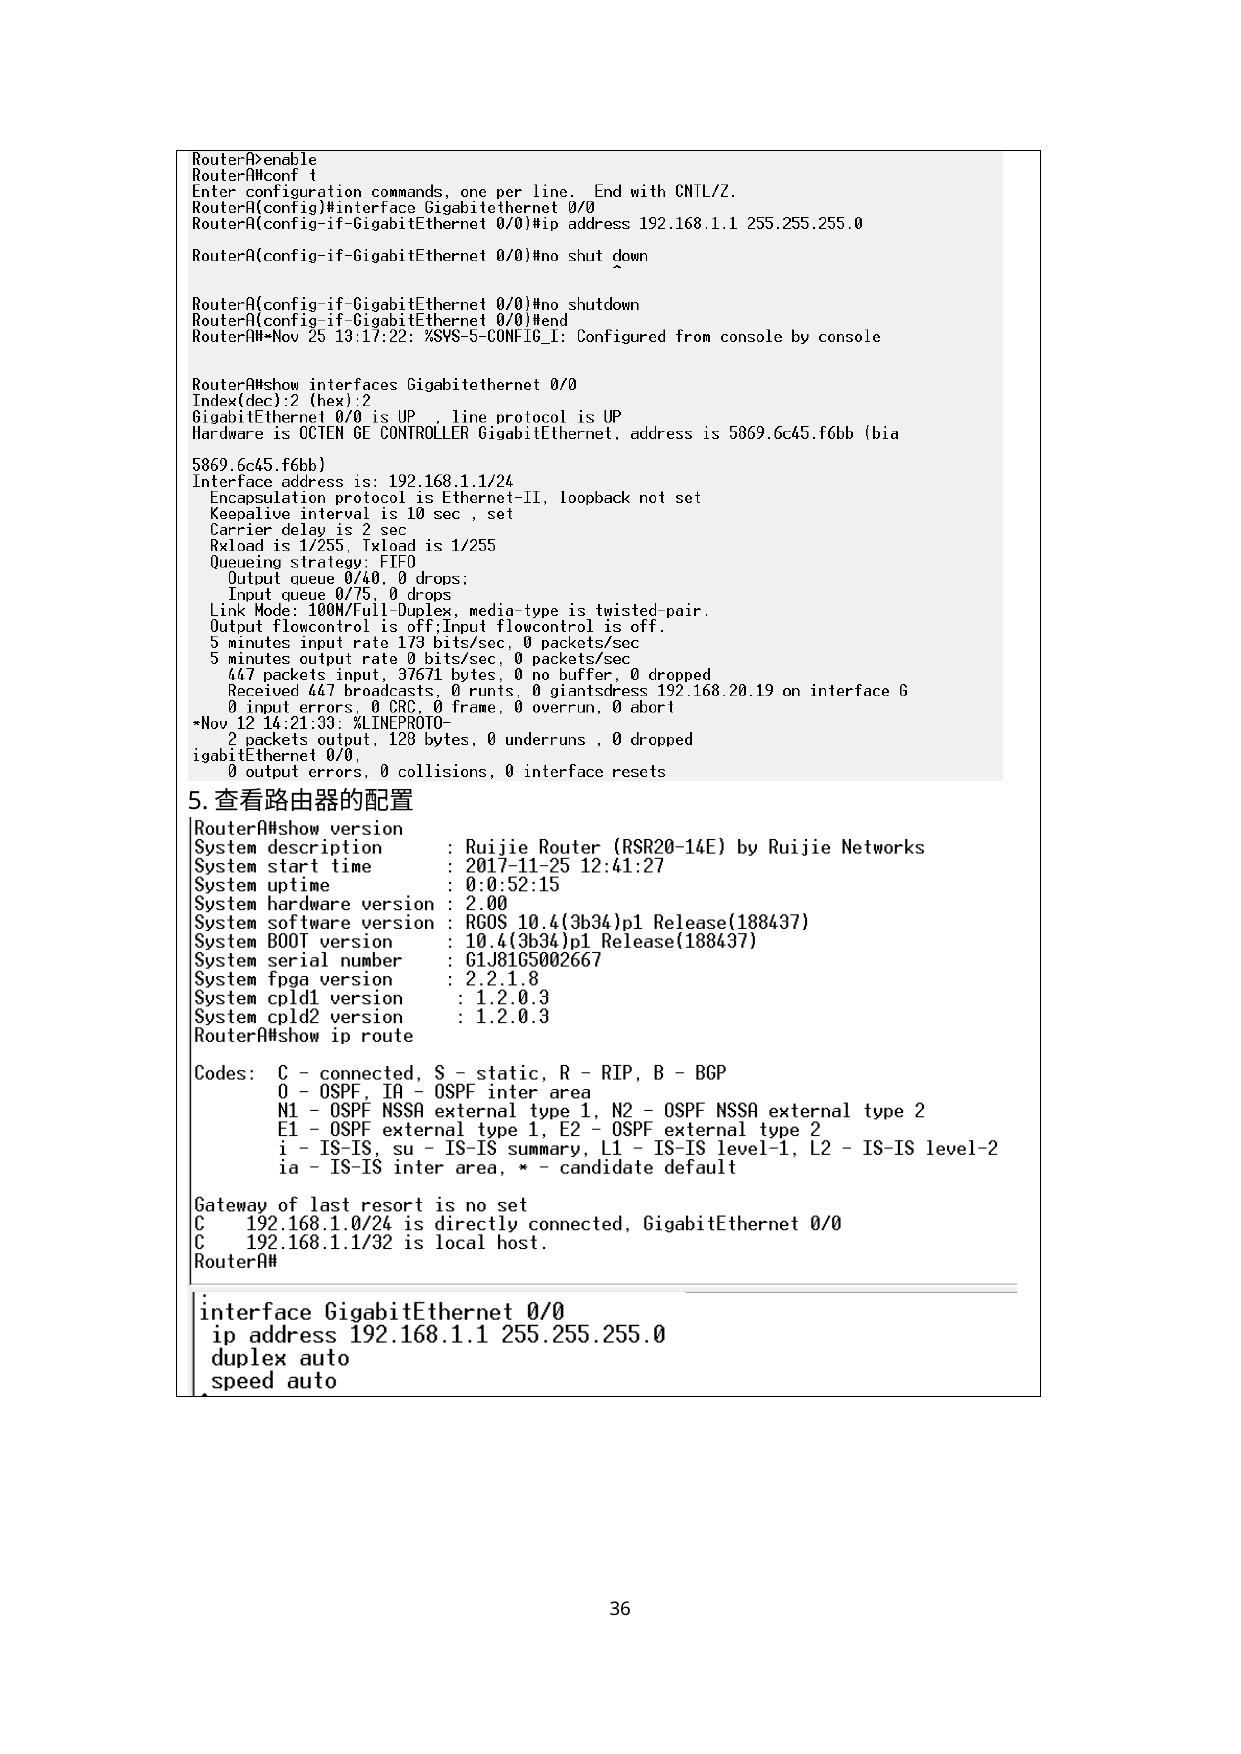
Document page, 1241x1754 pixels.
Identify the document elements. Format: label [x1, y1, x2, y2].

picture [187, 151, 1003, 781]
picture [187, 817, 1018, 1396]
table_cell [177, 151, 1040, 1396]
